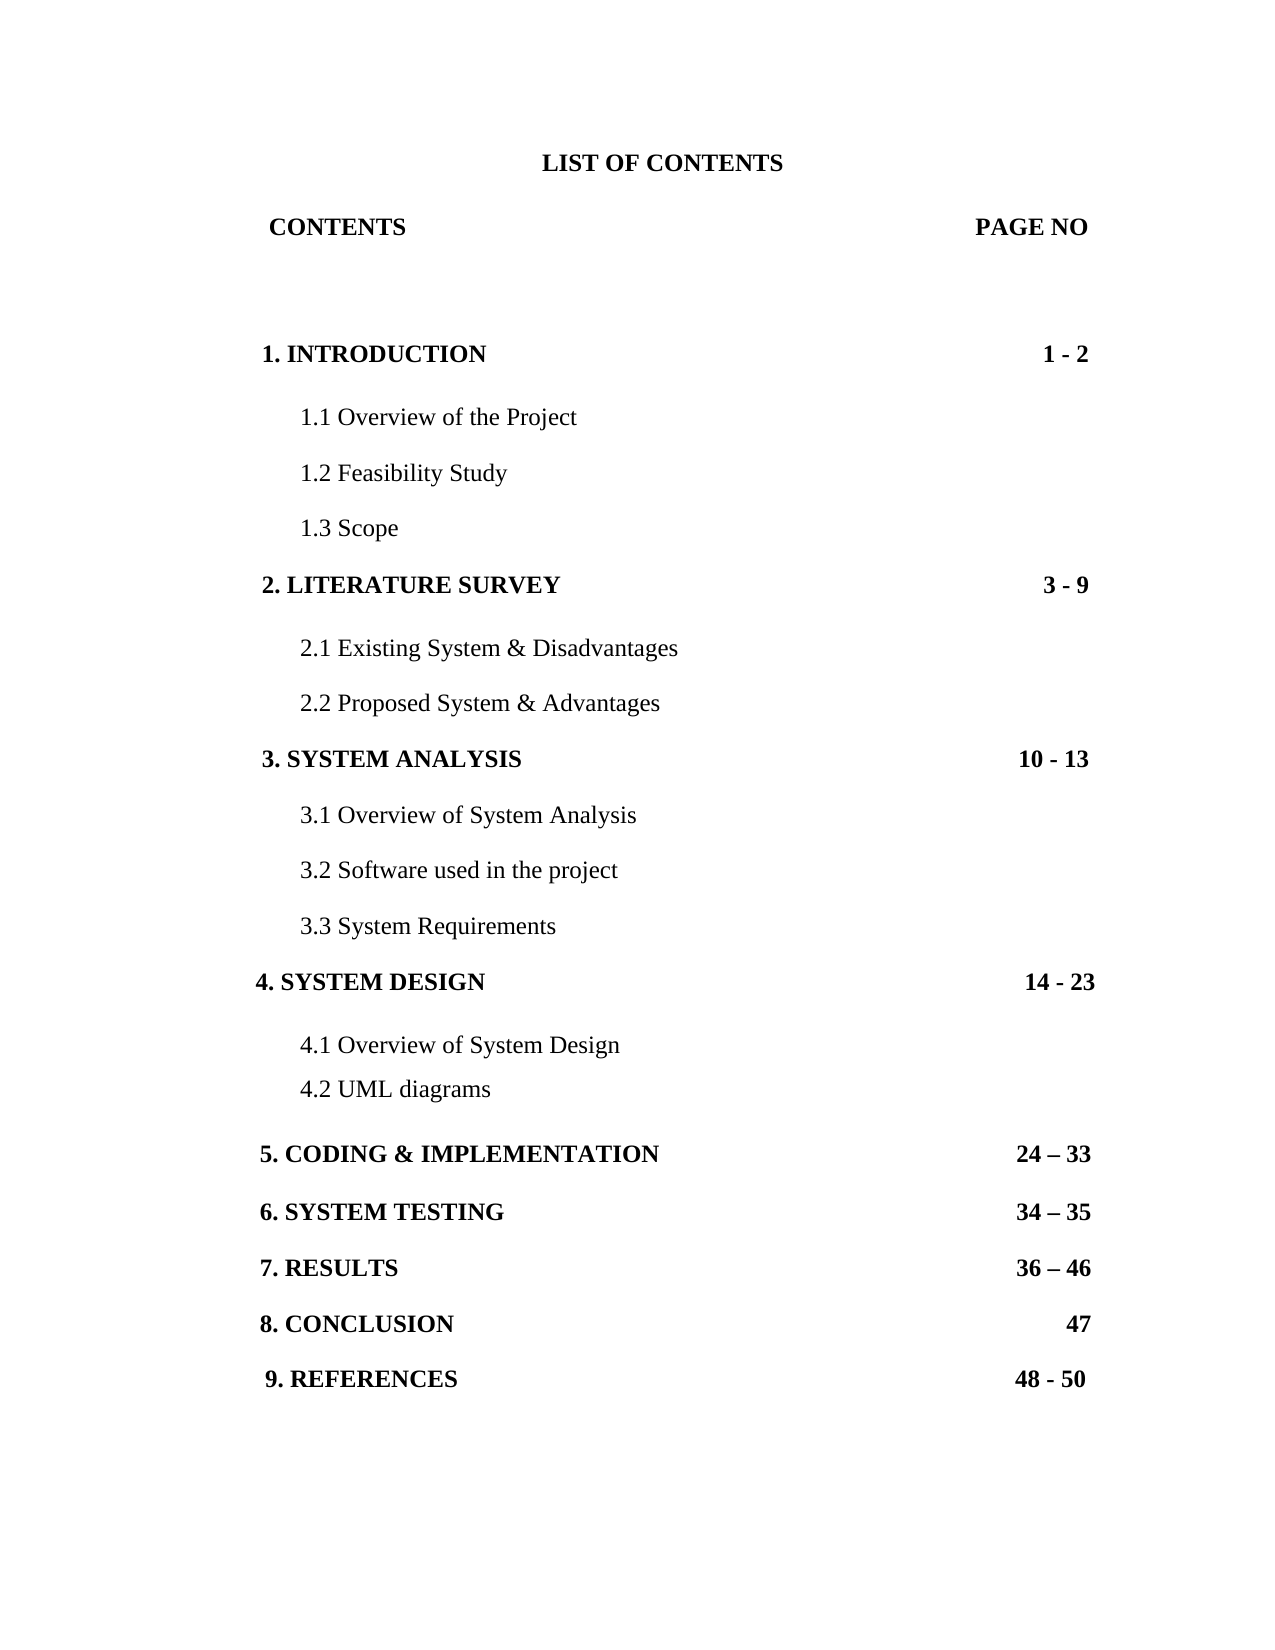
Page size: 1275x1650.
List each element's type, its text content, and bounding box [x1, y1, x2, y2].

subtitle CODING & IMPLEMENTATION 24 – 33 [225, 1139, 1125, 1168]
list Feasibility Study [300, 458, 1125, 486]
subtitle CONCLUSION 47 [225, 1309, 1125, 1337]
list Overview of System Design [300, 1031, 1125, 1059]
list Proposed System & Advantages [300, 688, 1125, 717]
subtitle INTRODUCTION 1 - 2 [225, 339, 1125, 368]
list Software used in the project [300, 855, 1125, 884]
subtitle SYSTEM TESTING 34 – 35 [225, 1197, 1125, 1226]
list Existing System & Disadvantages [300, 633, 1125, 662]
subtitle REFERENCES 48 - 50 [225, 1364, 1125, 1393]
list UML diagrams [300, 1074, 1125, 1103]
subtitle SYSTEM DESIGN 14 - 23 [225, 967, 1125, 996]
list Overview of the Project [300, 402, 1125, 431]
subtitle LITERATURE SURVEY 3 - 9 [225, 570, 1125, 598]
list System Requirements [300, 911, 1125, 940]
text CONTENTS PAGE NO [269, 212, 1125, 241]
subtitle RESULTS 36 – 46 [225, 1253, 1125, 1282]
list Overview of System Analysis [300, 800, 1125, 828]
list Scope [300, 513, 1125, 542]
subtitle SYSTEM ANALYSIS 10 - 13 [225, 744, 1125, 773]
subtitle LIST OF CONTENTS [212, 148, 1113, 177]
